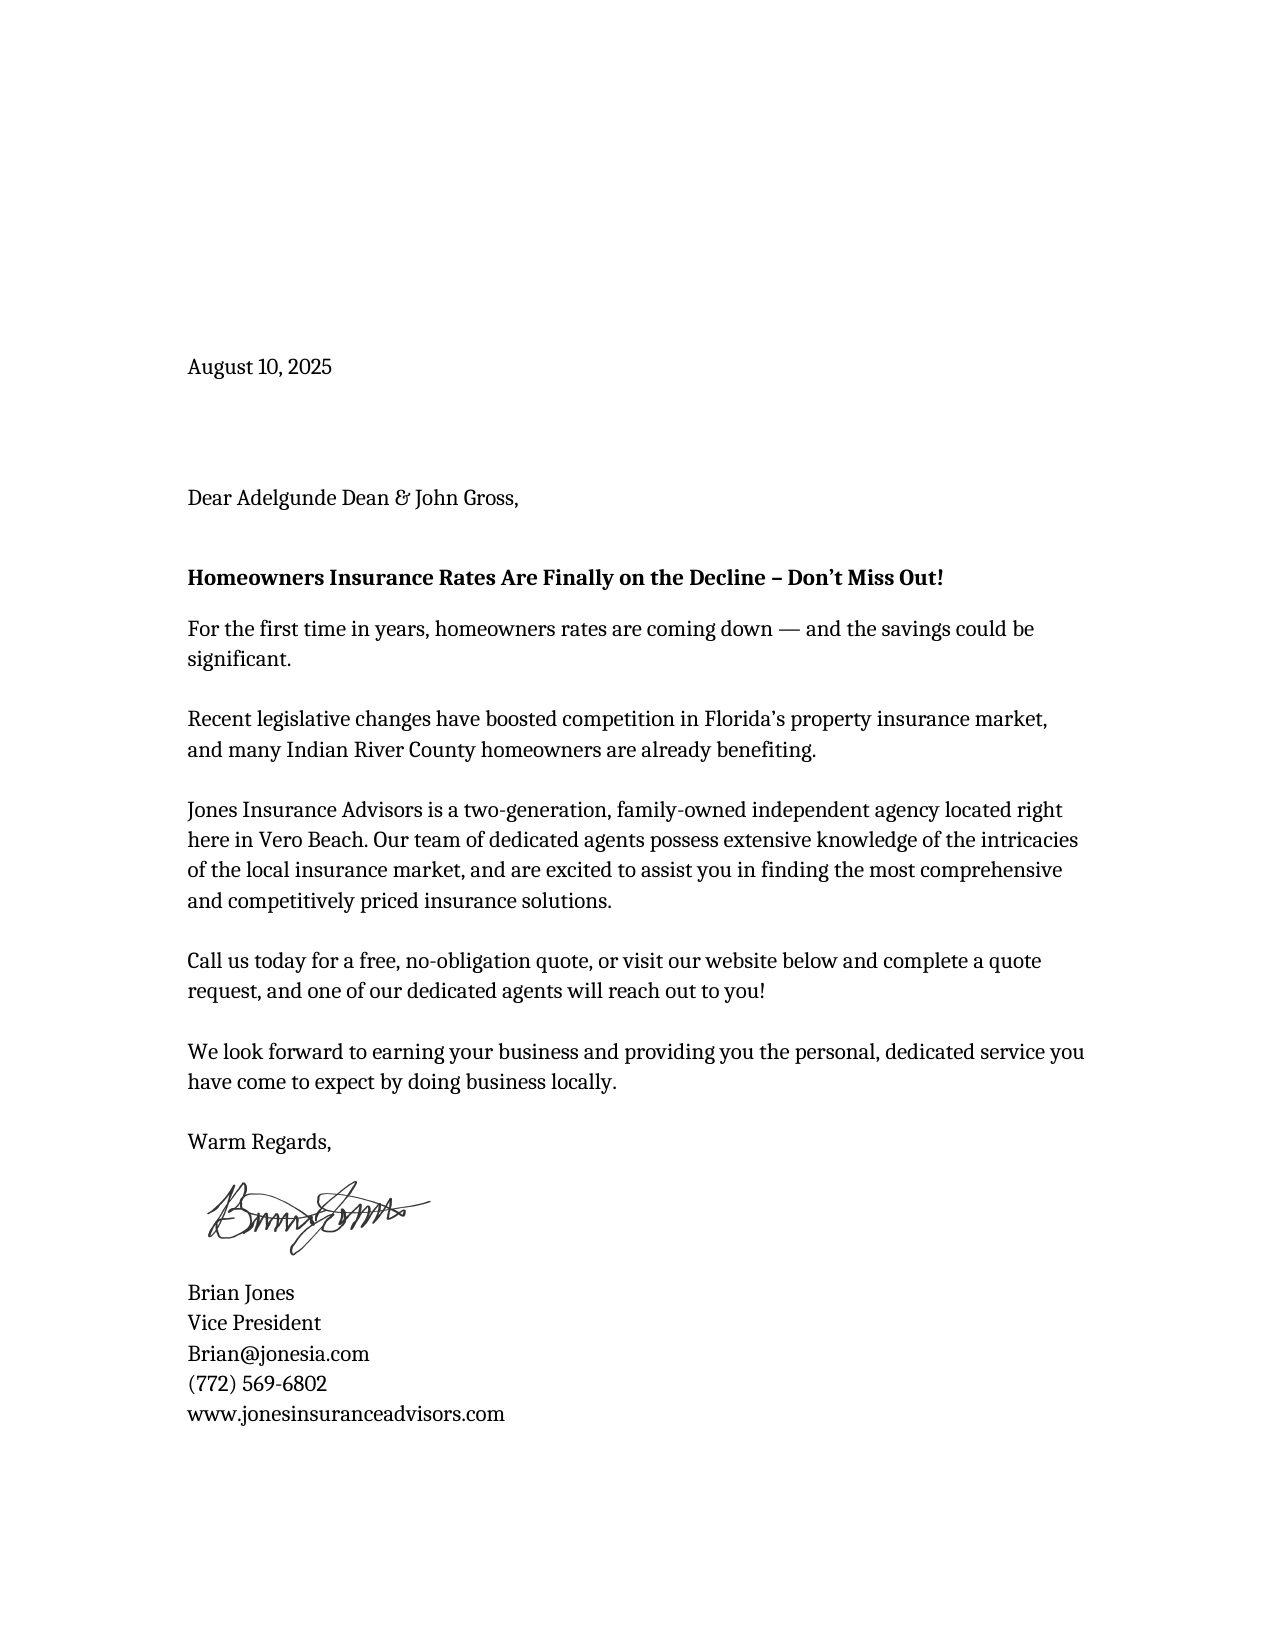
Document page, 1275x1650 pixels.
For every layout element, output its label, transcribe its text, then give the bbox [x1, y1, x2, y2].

text Brian Jones Vice President Brian@jonesia.com (772) 569-6802 www.jonesinsuranceadvisors.com [187, 1280, 1087, 1427]
picture [206, 1180, 432, 1256]
text August 10, 2025 [187, 354, 1087, 381]
text For the first time in years, homeowners rates are coming down — and the savings could be significant. Recent legislative changes have boosted competition in Florida’s property insurance market, and many Indian River County homeowners are already benefiting. Jones Insurance Advisors is a two-generation, family-owned independent agency located right here in Vero Beach. Our team of dedicated agents possess extensive knowledge of the intricacies of the local insurance market, and are excited to assist you in finding the most comprehensive and competitively priced insurance solutions. Call us today for a free, no-obligation quote, or visit our website below and complete a quote request, and one of our dedicated agents will reach out to you! We look forward to earning your business and providing you the personal, dedicated service you have come to expect by doing business locally. Warm Regards, [187, 616, 1087, 1156]
text Dear Adelgunde Dean & John Gross, [187, 484, 1087, 511]
text Homeowners Insurance Rates Are Finally on the Decline – Don’t Miss Out! [187, 564, 1087, 591]
